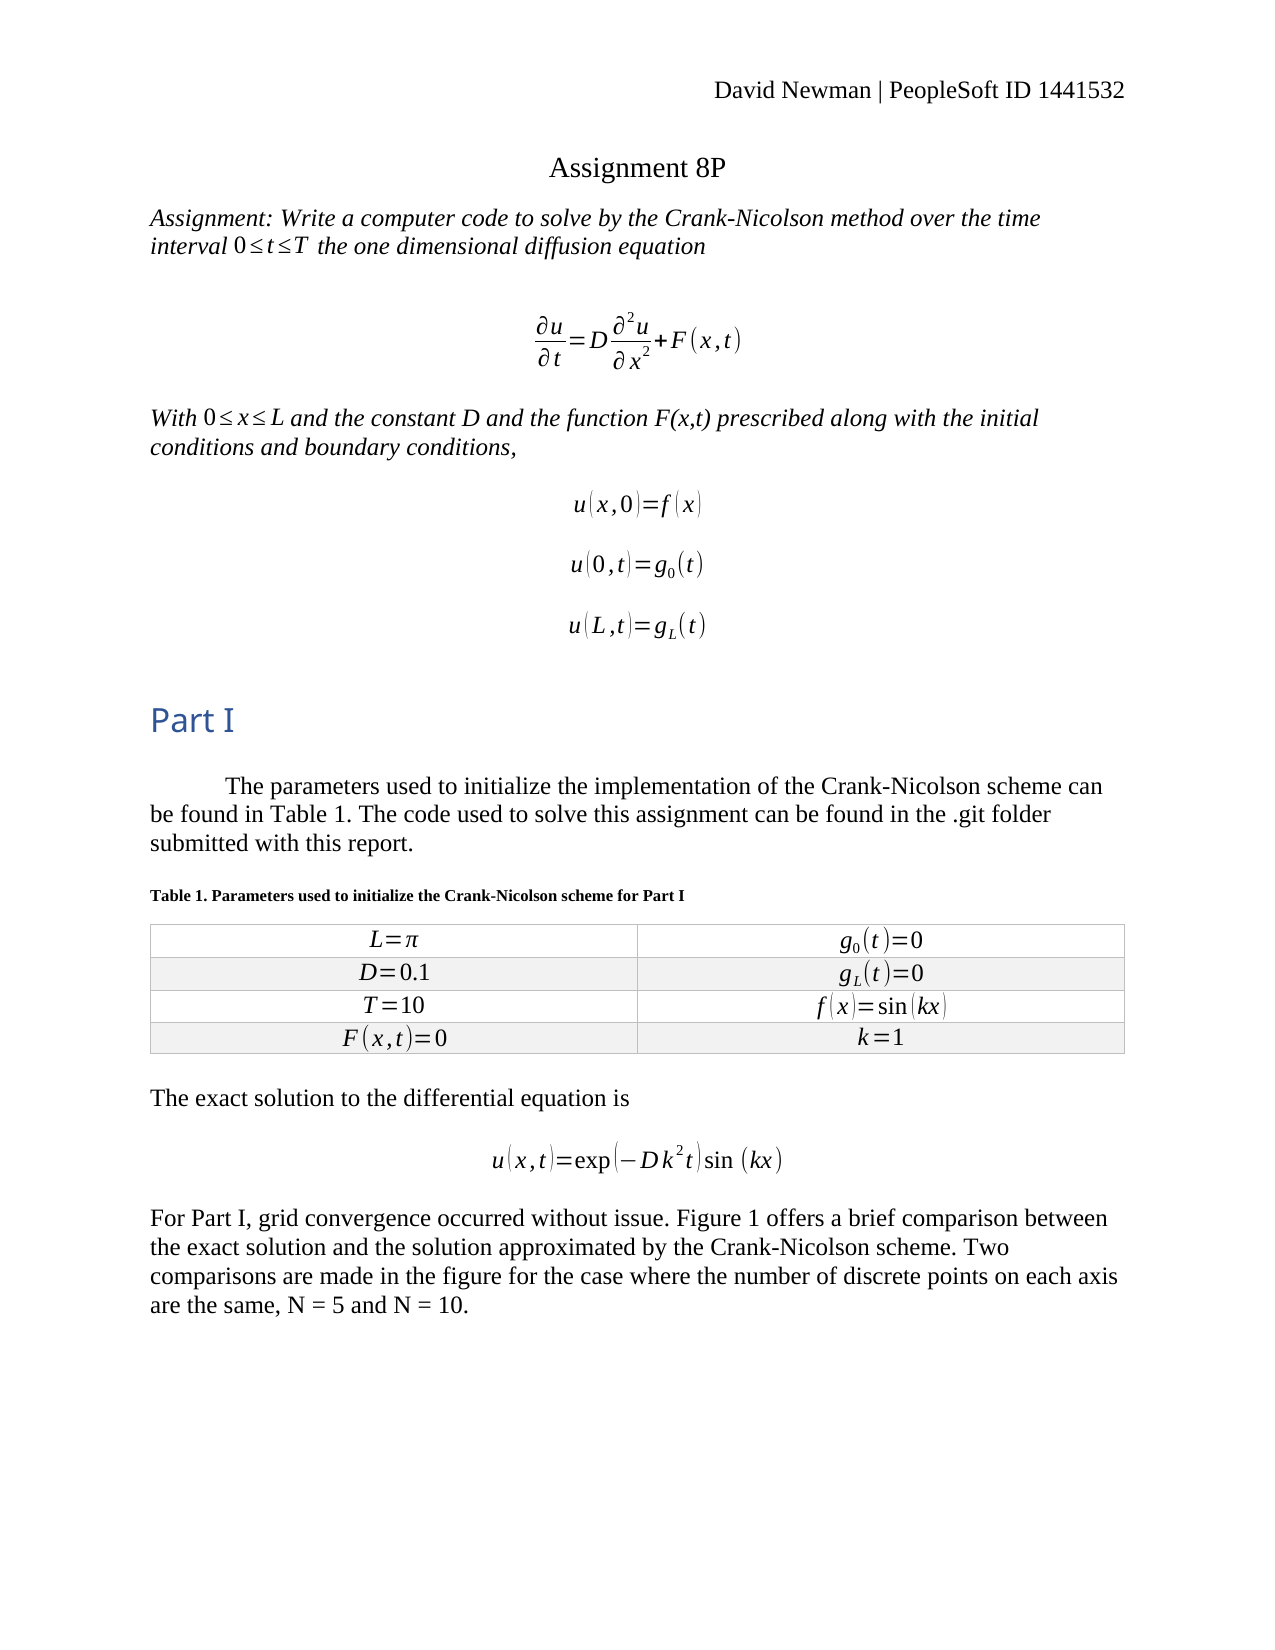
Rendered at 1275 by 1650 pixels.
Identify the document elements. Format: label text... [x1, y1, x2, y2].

table_header [151, 925, 637, 957]
table_cell [638, 958, 1124, 990]
text Table 1. Parameters used to initialize the Crank-Nicolson scheme for Part I [150, 886, 1125, 905]
table_cell [151, 1023, 637, 1053]
text Assignment 8P [150, 150, 1125, 183]
text For Part I, grid convergence occurred without issue. Figure 1 offers a brief comparison between the exact solution and the solution approximated by the Crank-Nicolson scheme. Two comparisons are made in the figure for the case where the number of discrete points on each axis are the same, N = 5 and N = 10. [150, 1203, 1125, 1318]
text Assignment: Write a computer code to solve by the Crank-Nicolson method over the time interval the one dimensional diffusion equation [150, 203, 1125, 260]
text With and the constant D and the function F(x,t) prescribed along with the initial conditions and boundary conditions, [150, 403, 1125, 460]
table_cell [638, 991, 1124, 1022]
table_cell [151, 958, 637, 990]
table_cell [151, 991, 637, 1022]
table_header [638, 925, 1124, 957]
table_cell [638, 1023, 1124, 1053]
text The exact solution to the differential equation is [150, 1083, 1125, 1111]
subtitle Part I [150, 697, 1125, 742]
text The parameters used to initialize the implementation of the Crank-Nicolson scheme can be found in Table 1. The code used to solve this assignment can be found in the .git folder submitted with this report. [150, 771, 1125, 857]
